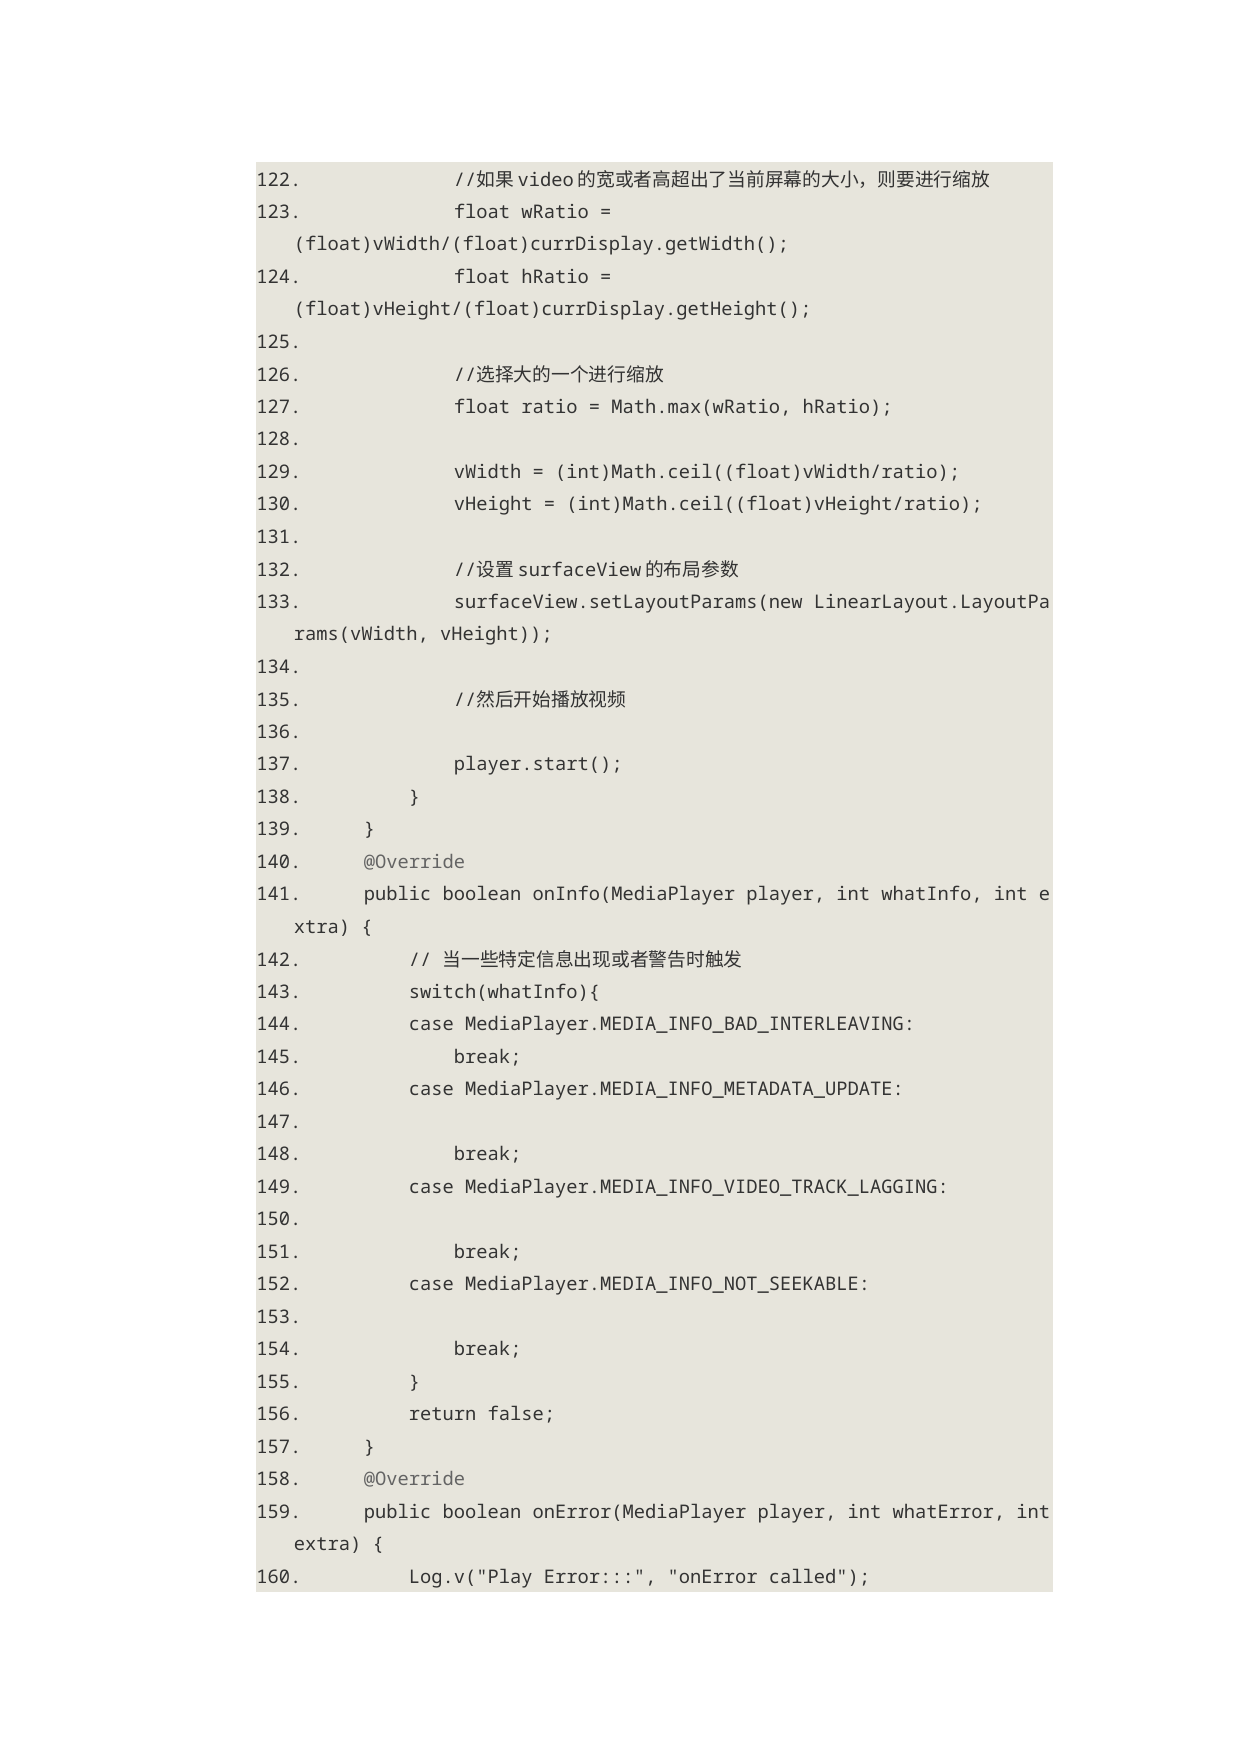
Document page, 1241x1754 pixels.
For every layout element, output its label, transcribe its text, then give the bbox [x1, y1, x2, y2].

list float hRatio = (float)vHeight/(float)currDisplay.getHeight(); [256, 259, 1053, 324]
list return false; [256, 1397, 1053, 1429]
list //设置surfaceView的布局参数 [256, 552, 1053, 584]
list //如果video的宽或者高超出了当前屏幕的大小，则要进行缩放 [256, 162, 1053, 194]
list // 当一些特定信息出现或者警告时触发 [256, 942, 1053, 974]
list } [256, 1364, 1053, 1397]
list public boolean onInfo(MediaPlayer player, int whatInfo, int extra) { [256, 877, 1053, 942]
list switch(whatInfo){ [256, 974, 1053, 1007]
list public boolean onError(MediaPlayer player, int whatError, int extra) { [256, 1494, 1053, 1559]
list vHeight = (int)Math.ceil((float)vHeight/ratio); [256, 487, 1053, 519]
list surfaceView.setLayoutParams(new LinearLayout.LayoutParams(vWidth, vHeight)); [256, 584, 1053, 649]
list vWidth = (int)Math.ceil((float)vWidth/ratio); [256, 454, 1053, 487]
list case MediaPlayer.MEDIA_INFO_VIDEO_TRACK_LAGGING: [256, 1169, 1053, 1202]
list player.start(); [256, 747, 1053, 779]
list case MediaPlayer.MEDIA_INFO_METADATA_UPDATE: [256, 1072, 1053, 1104]
list } [256, 1429, 1053, 1462]
list } [256, 812, 1053, 844]
list float wRatio = (float)vWidth/(float)currDisplay.getWidth(); [256, 194, 1053, 259]
list case MediaPlayer.MEDIA_INFO_BAD_INTERLEAVING: [256, 1007, 1053, 1039]
list Log.v("Play Error:::", "onError called"); [256, 1559, 1053, 1592]
list break; [256, 1137, 1053, 1169]
list break; [256, 1332, 1053, 1364]
list @Override [256, 1462, 1053, 1494]
list case MediaPlayer.MEDIA_INFO_NOT_SEEKABLE: [256, 1267, 1053, 1299]
list } [256, 779, 1053, 812]
list float ratio = Math.max(wRatio, hRatio); [256, 389, 1053, 422]
list //然后开始播放视频 [256, 682, 1053, 714]
list break; [256, 1039, 1053, 1072]
list //选择大的一个进行缩放 [256, 357, 1053, 389]
list break; [256, 1234, 1053, 1267]
list @Override [256, 844, 1053, 877]
